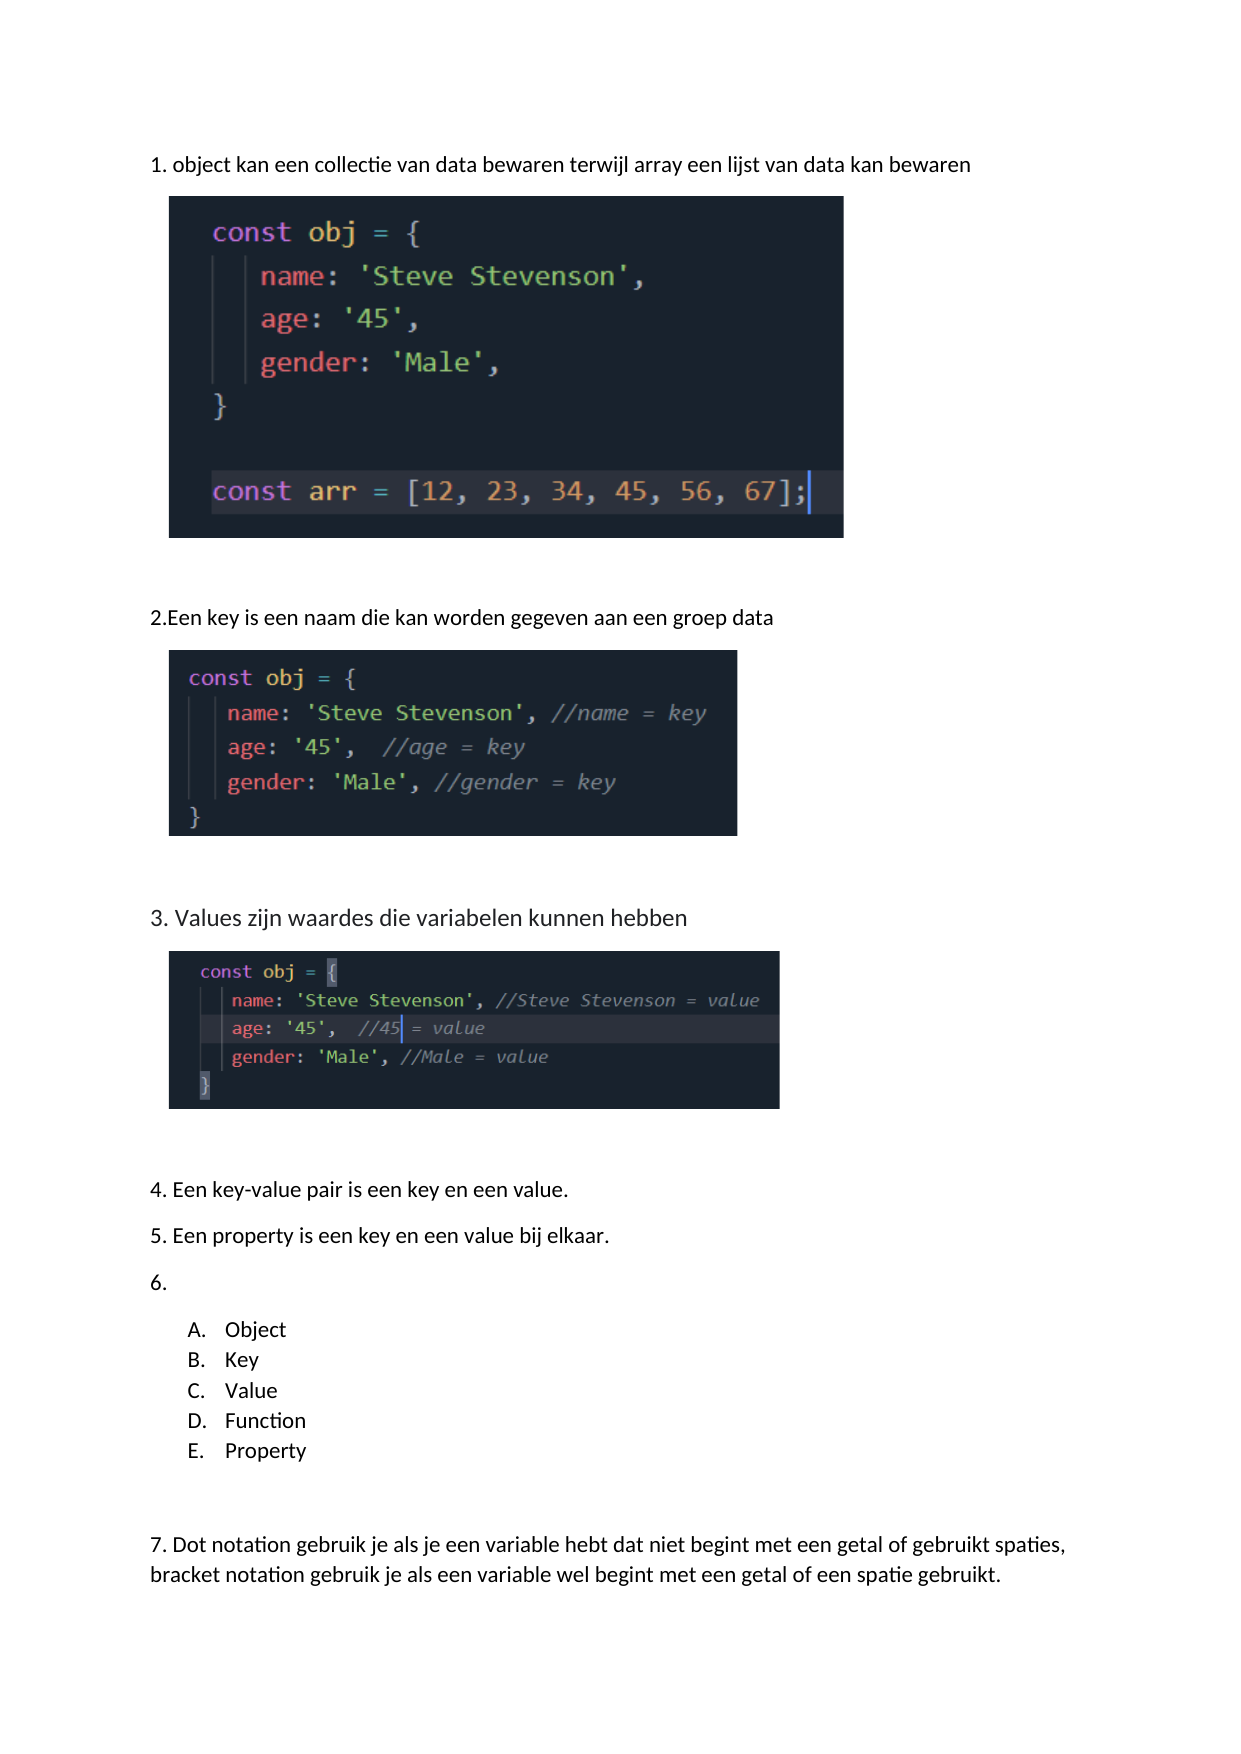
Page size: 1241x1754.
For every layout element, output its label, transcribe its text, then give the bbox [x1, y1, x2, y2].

list Object [187, 1315, 1090, 1343]
text 3. Values zijn waardes die variabelen kunnen hebben [150, 902, 1090, 932]
text 6. [150, 1268, 1090, 1297]
list Value [187, 1376, 1090, 1404]
text 4. Een key-value pair is een key en een value. [150, 1175, 1090, 1203]
text 1. object kan een collectie van data bewaren terwijl array een lijst van data kan bewaren [150, 150, 1090, 178]
text 7. Dot notation gebruik je als je een variable hebt dat niet begint met een getal of gebruikt spaties, bracket notation gebruik je als een variable wel begint met een getal of een spatie gebruikt. [150, 1530, 1090, 1588]
text 5. Een property is een key en een value bij elkaar. [150, 1222, 1090, 1250]
text 2.Een key is een naam die kan worden gegeven aan een groep data [150, 603, 1090, 631]
list Property [187, 1436, 1090, 1464]
list Function [187, 1406, 1090, 1434]
list Key [187, 1346, 1090, 1374]
